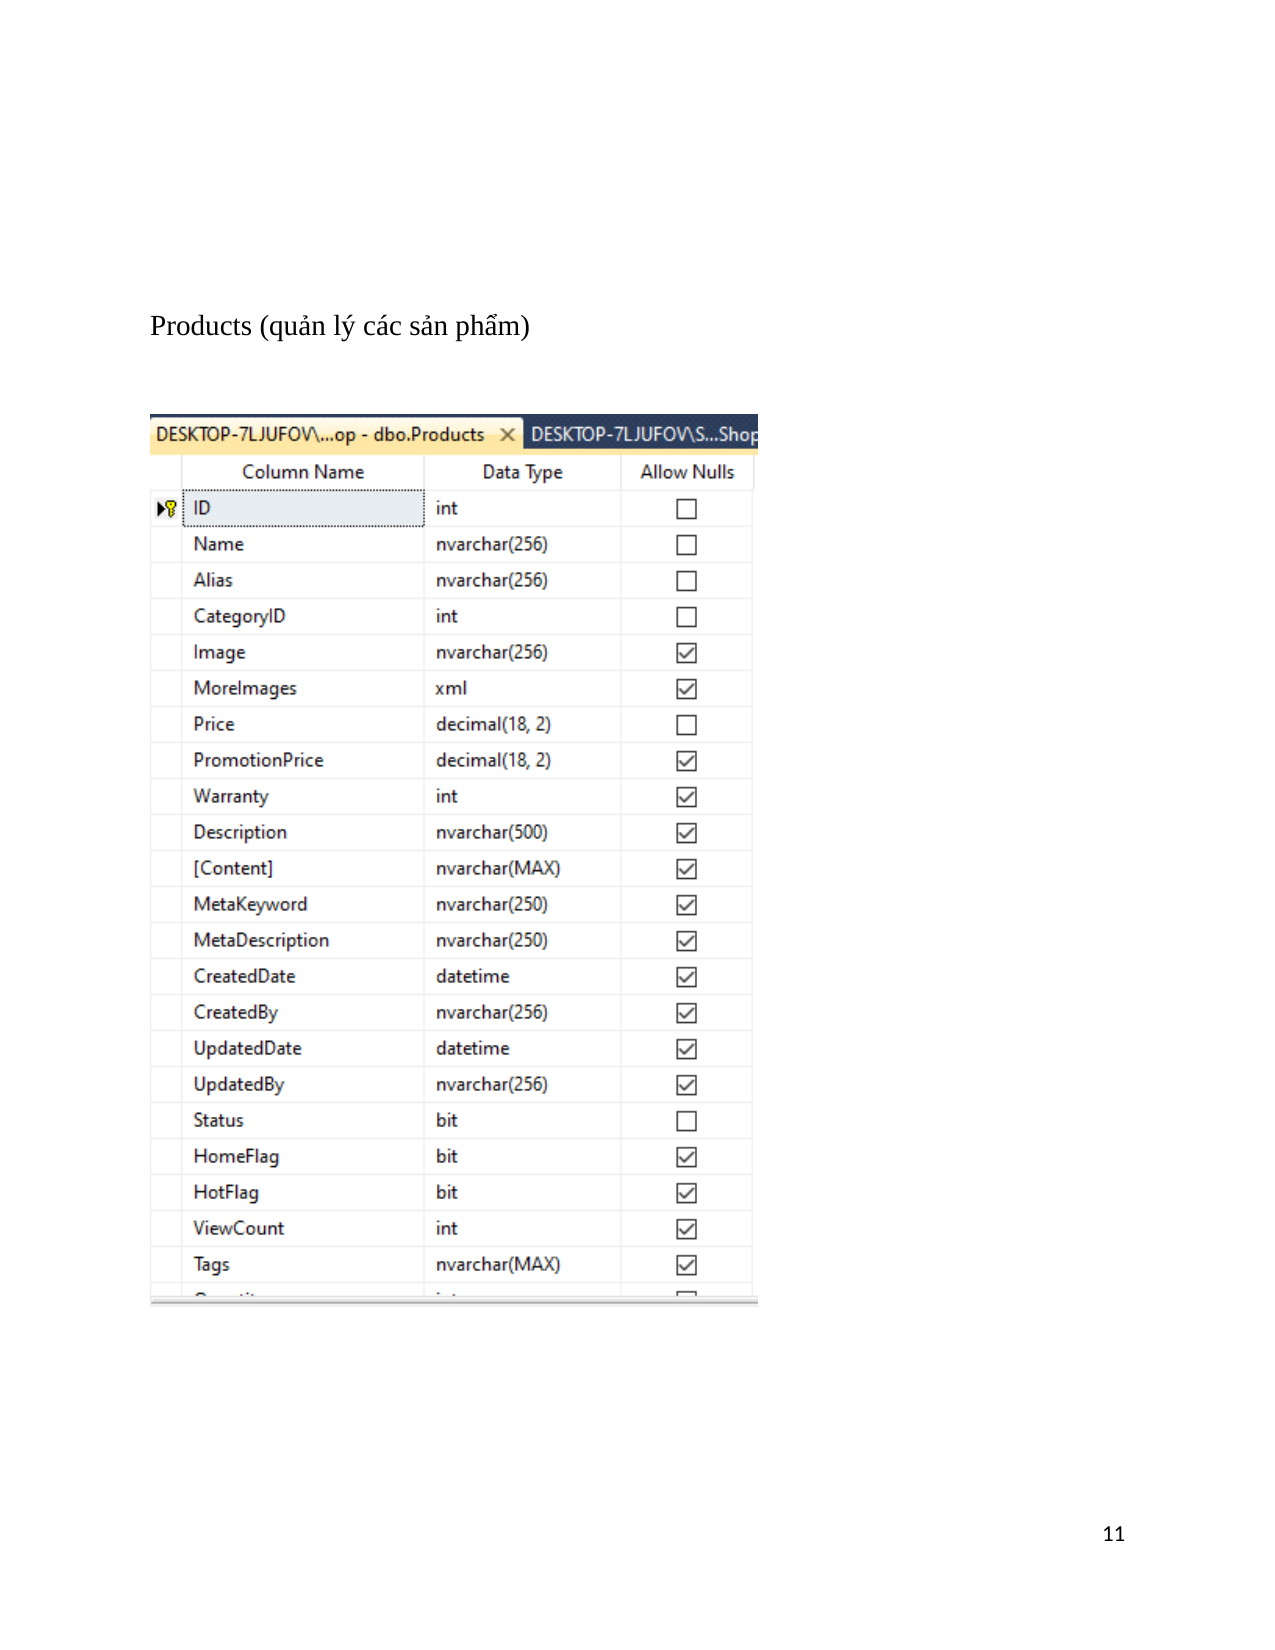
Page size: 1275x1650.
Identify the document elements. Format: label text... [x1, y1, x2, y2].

picture [150, 414, 758, 1307]
text Products (quản lý các sản phẩm) [150, 308, 1125, 342]
